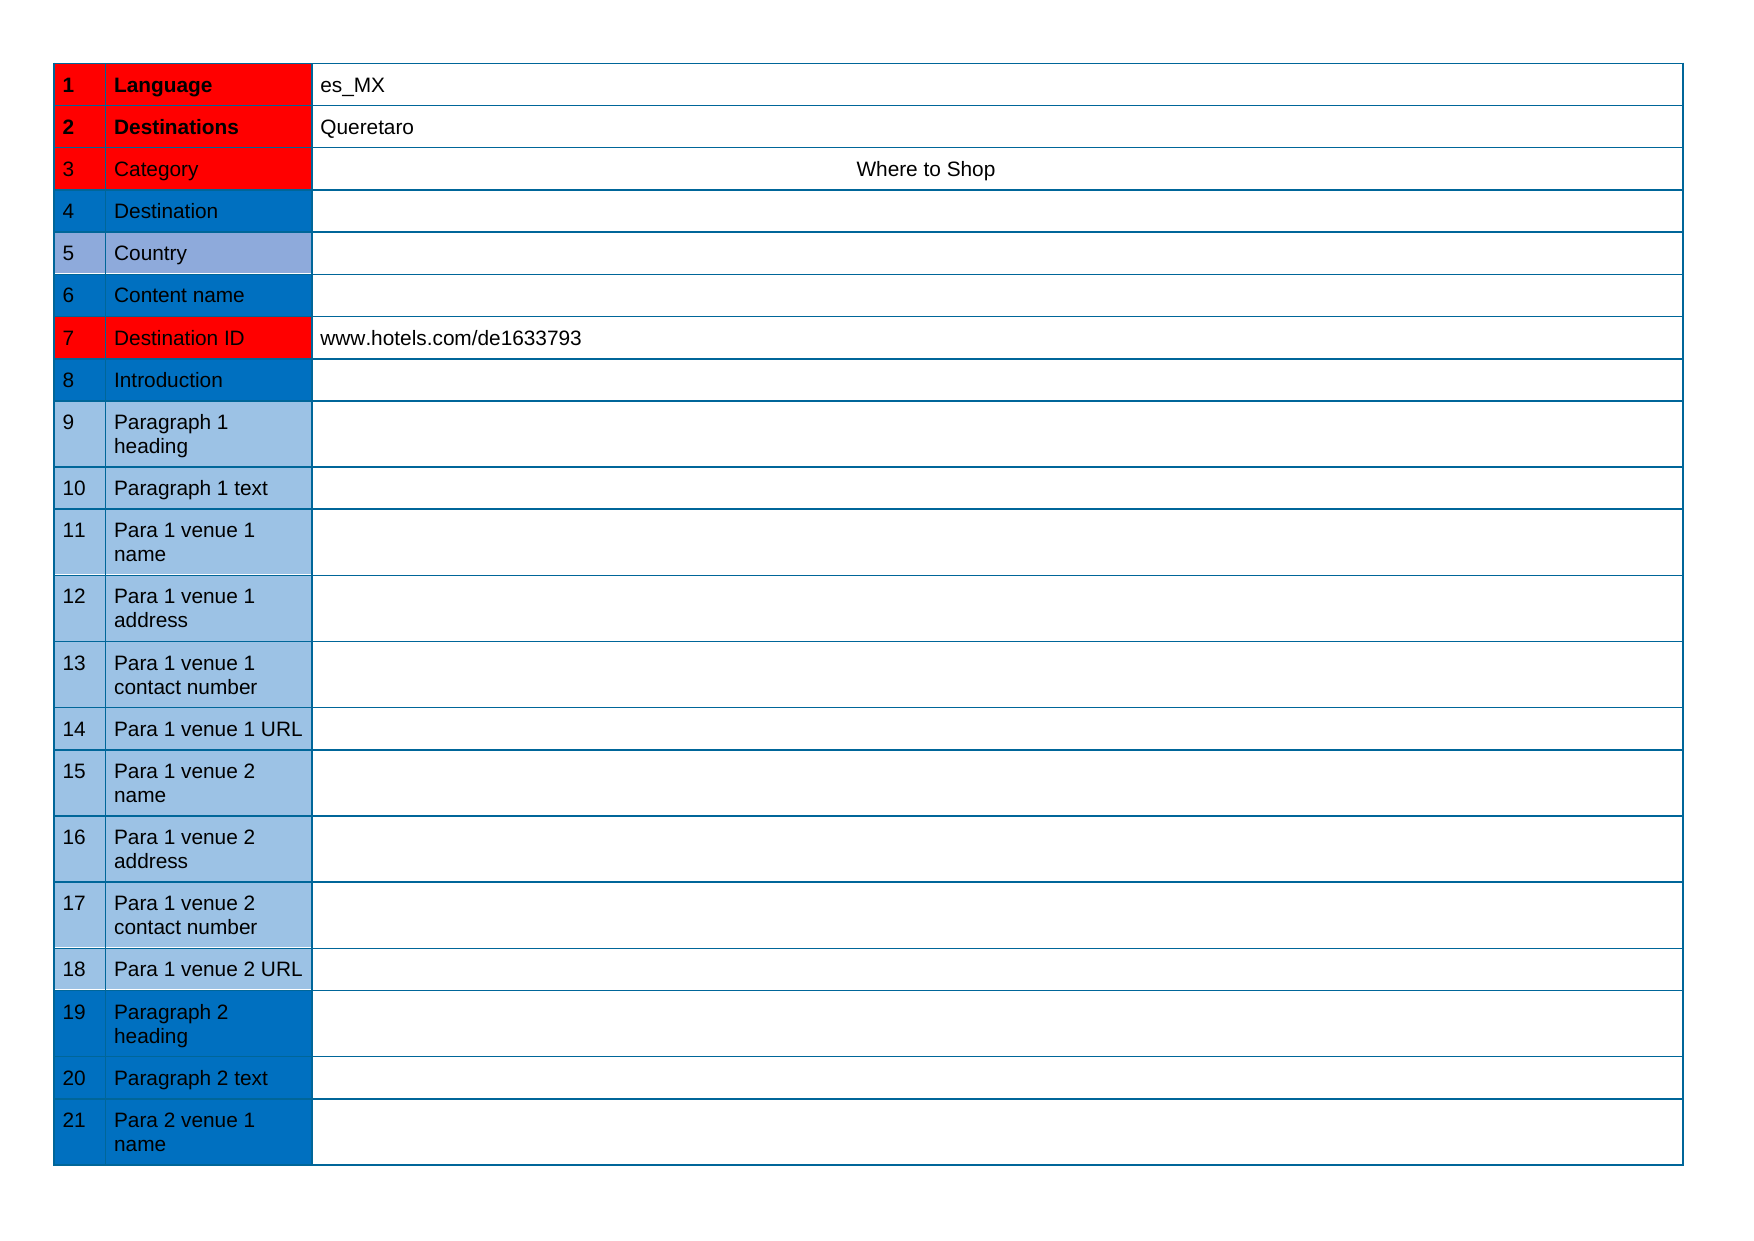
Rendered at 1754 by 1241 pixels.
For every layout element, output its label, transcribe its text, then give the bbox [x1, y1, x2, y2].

table_cell Destinations [106, 106, 311, 147]
table_cell Paragraph 1 text [106, 468, 311, 508]
table_cell [313, 233, 1682, 273]
table_cell 7 [55, 317, 105, 358]
table_cell Para 1 venue 2 name [106, 751, 311, 815]
table_cell Country [106, 233, 311, 273]
table_cell Destination ID [106, 317, 311, 358]
table_cell [313, 360, 1682, 400]
table_cell 11 [55, 510, 105, 574]
table_cell [313, 708, 1682, 749]
table_cell [313, 576, 1682, 641]
table_cell 9 [55, 402, 105, 466]
table_header 1 [55, 64, 105, 105]
table_cell Para 2 venue 1 name [106, 1100, 311, 1164]
table_cell www.hotels.com/de1633793 [313, 317, 1682, 358]
table_header es_MX [313, 64, 1682, 105]
table_cell Paragraph 1 heading [106, 402, 311, 466]
table_cell 2 [55, 106, 105, 147]
table_cell 19 [55, 991, 105, 1056]
table_cell Para 1 venue 1 URL [106, 708, 311, 749]
table_cell 14 [55, 708, 105, 749]
table_cell Para 1 venue 2 address [106, 817, 311, 881]
table_cell Para 1 venue 1 address [106, 576, 311, 641]
table_cell Content name [106, 275, 311, 316]
table_cell 4 [55, 191, 105, 231]
table_cell 20 [55, 1057, 105, 1098]
table_cell Paragraph 2 heading [106, 991, 311, 1056]
table_cell Para 1 venue 1 contact number [106, 642, 311, 707]
table_cell Category [106, 148, 311, 189]
table_cell [313, 817, 1682, 881]
table_cell [313, 751, 1682, 815]
table_cell 13 [55, 642, 105, 707]
table_cell 21 [55, 1100, 105, 1164]
table_cell 18 [55, 949, 105, 989]
table_cell 10 [55, 468, 105, 508]
table_cell [313, 883, 1682, 947]
table_cell [313, 191, 1682, 231]
table_cell Queretaro [313, 106, 1682, 147]
table_cell 12 [55, 576, 105, 641]
table_cell Para 1 venue 1 name [106, 510, 311, 574]
table_cell 8 [55, 360, 105, 400]
table_cell [313, 949, 1682, 989]
table_cell [313, 275, 1682, 316]
table_cell [313, 402, 1682, 466]
table_cell Introduction [106, 360, 311, 400]
table_cell Para 1 venue 2 URL [106, 949, 311, 989]
table_cell 5 [55, 233, 105, 273]
table_cell 17 [55, 883, 105, 947]
table_header Language [106, 64, 311, 105]
table_cell Para 1 venue 2 contact number [106, 883, 311, 947]
table_cell Paragraph 2 text [106, 1057, 311, 1098]
table_cell 15 [55, 751, 105, 815]
table_cell [313, 1100, 1682, 1164]
table_cell 6 [55, 275, 105, 316]
table_cell 16 [55, 817, 105, 881]
table_cell [313, 991, 1682, 1056]
table_cell Destination [106, 191, 311, 231]
table_cell [313, 510, 1682, 574]
table_cell [313, 468, 1682, 508]
table_cell Where to Shop [313, 148, 1682, 189]
table_cell [313, 1057, 1682, 1098]
table_cell 3 [55, 148, 105, 189]
table_cell [313, 642, 1682, 707]
